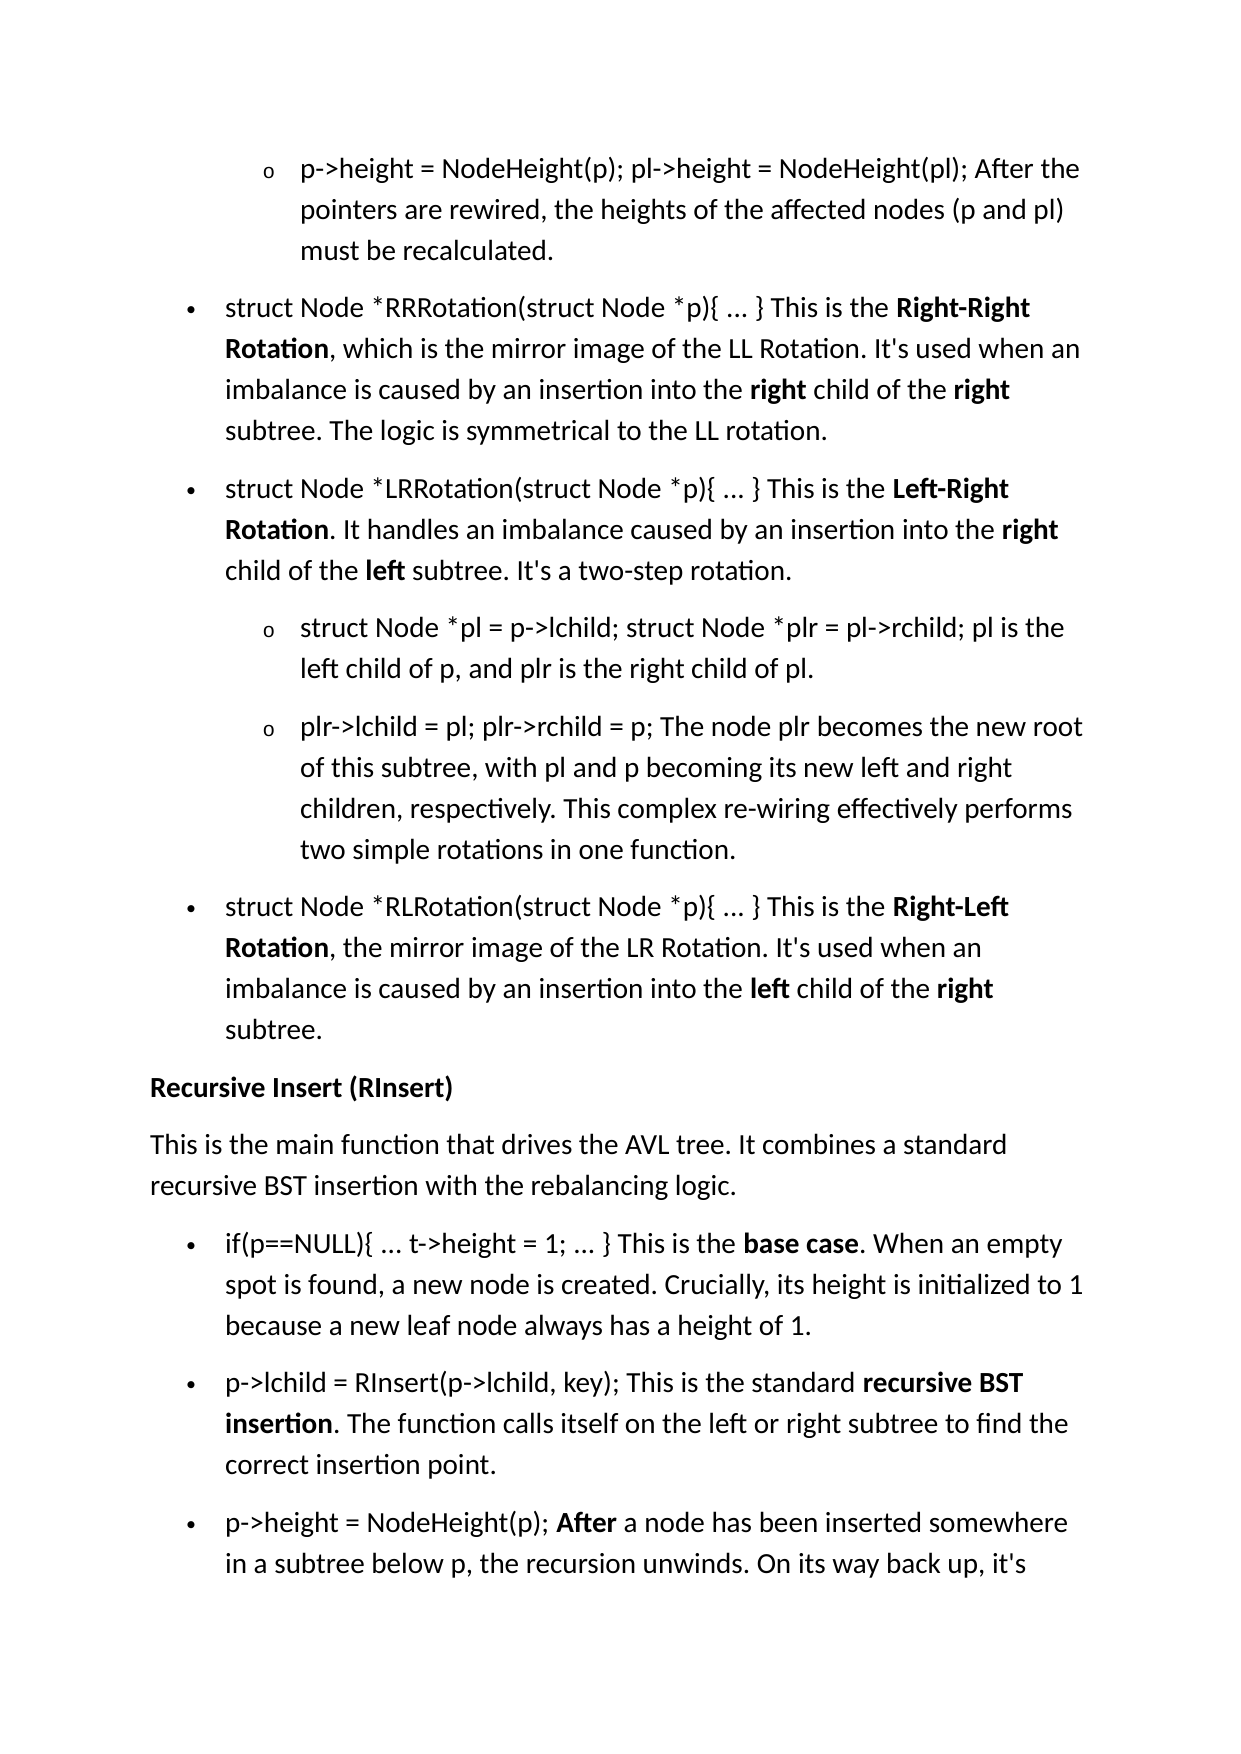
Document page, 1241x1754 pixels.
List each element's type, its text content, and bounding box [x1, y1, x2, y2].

list struct Node *LRRotation(struct Node *p){ ... } This is the Left-Right Rotation. It handles an imbalance caused by an insertion into the right child of the left subtree. It's a two-step rotation. [187, 470, 1090, 587]
list p->height = NodeHeight(p); pl->height = NodeHeight(pl); After the pointers are rewired, the heights of the affected nodes (p and pl) must be recalculated. [262, 150, 1090, 267]
list struct Node *RRRotation(struct Node *p){ ... } This is the Right-Right Rotation, which is the mirror image of the LL Rotation. It's used when an imbalance is caused by an insertion into the right child of the right subtree. The logic is symmetrical to the LL rotation. [187, 289, 1090, 448]
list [187, 1504, 1090, 1580]
list struct Node *pl = p->lchild; struct Node *plr = pl->rchild; pl is the left child of p, and plr is the right child of pl. [262, 609, 1090, 686]
list struct Node *RLRotation(struct Node *p){ ... } This is the Right-Left Rotation, the mirror image of the LR Rotation. It's used when an imbalance is caused by an insertion into the left child of the right subtree. [187, 888, 1090, 1047]
list plr->lchild = pl; plr->rchild = p; The node plr becomes the new root of this subtree, with pl and p becoming its new left and right children, respectively. This complex re-wiring effectively performs two simple rotations in one function. [262, 708, 1090, 866]
list if(p==NULL){ ... t->height = 1; ... } This is the base case. When an empty spot is found, a new node is created. Crucially, its height is initialized to 1 because a new leaf node always has a height of 1. [187, 1225, 1090, 1342]
text Recursive Insert (RInsert) [150, 1069, 1090, 1104]
text This is the main function that drives the AVL tree. It combines a standard recursive BST insertion with the rebalancing logic. [150, 1126, 1090, 1203]
list p->lchild = RInsert(p->lchild, key); This is the standard recursive BST insertion. The function calls itself on the left or right subtree to find the correct insertion point. [187, 1364, 1090, 1482]
